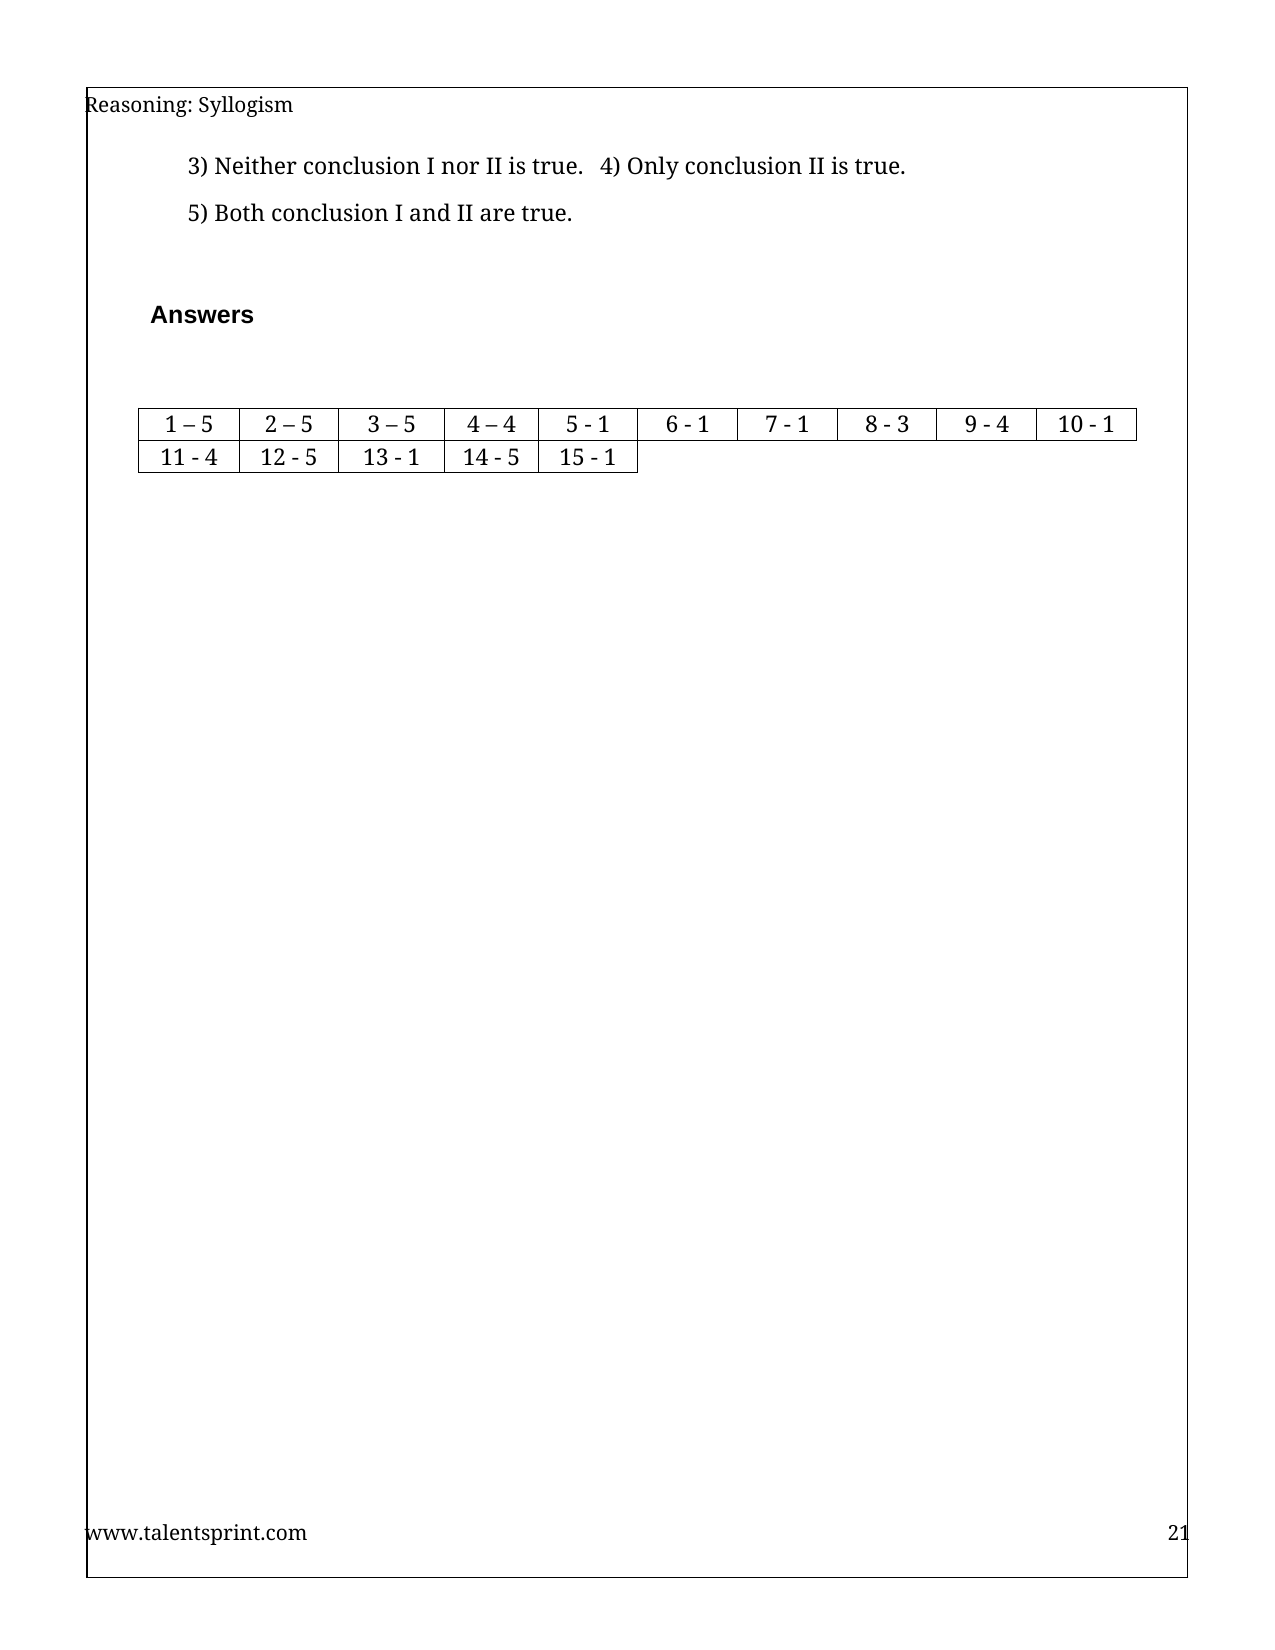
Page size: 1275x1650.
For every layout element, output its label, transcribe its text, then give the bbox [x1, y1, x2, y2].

table_header 8 - 3 [838, 409, 936, 440]
text Answers [150, 301, 1125, 329]
table_header 6 - 1 [638, 409, 737, 440]
table_header 2 – 5 [240, 409, 338, 440]
table_header 10 - 1 [1037, 409, 1136, 440]
table_header 5 - 1 [539, 409, 637, 440]
table_header 7 - 1 [738, 409, 837, 440]
table_header 3 – 5 [339, 409, 444, 440]
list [150, 150, 1125, 228]
table_header 4 – 4 [445, 409, 538, 440]
table_cell 15 - 1 [539, 441, 637, 472]
table_cell 12 - 5 [240, 441, 338, 472]
table_header 1 – 5 [139, 409, 239, 440]
table_cell 11 - 4 [139, 441, 239, 472]
table_cell 14 - 5 [445, 441, 538, 472]
table_cell 13 - 1 [339, 441, 444, 472]
table_header 9 - 4 [937, 409, 1036, 440]
